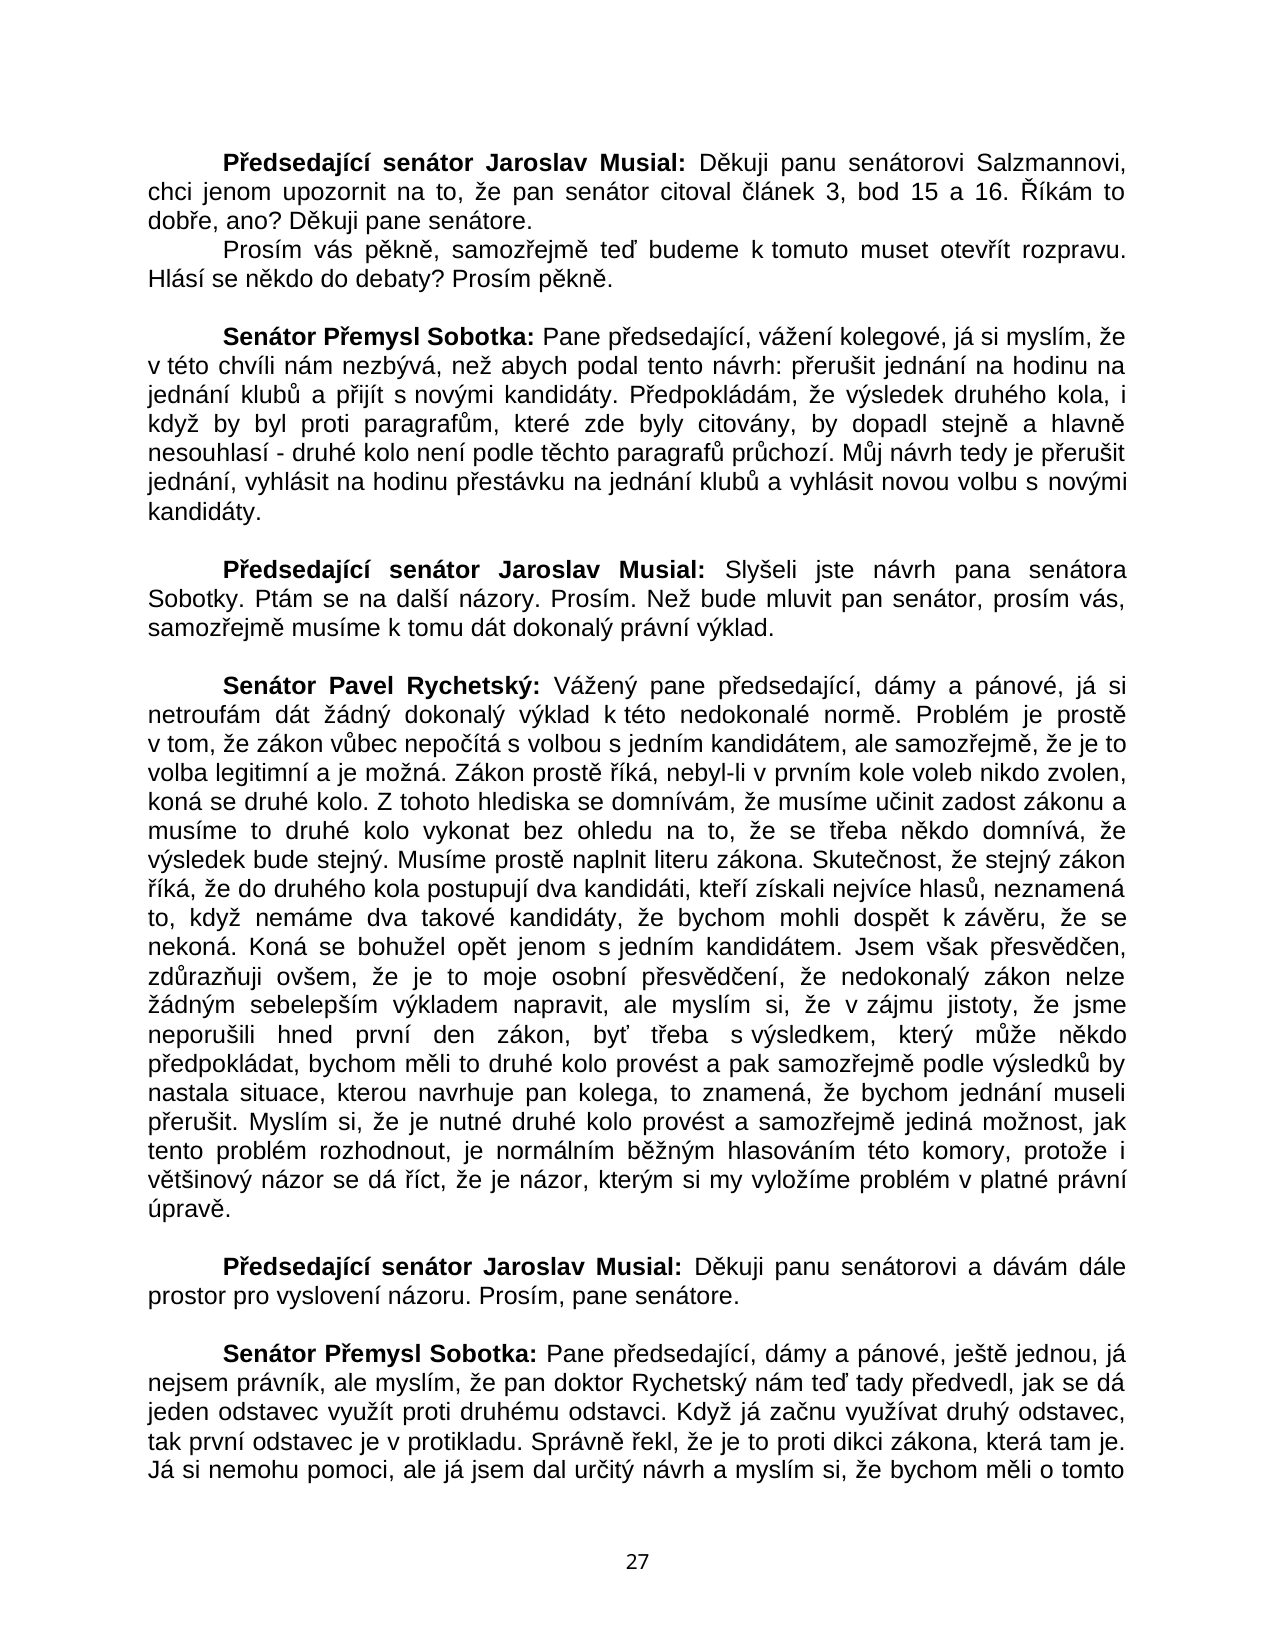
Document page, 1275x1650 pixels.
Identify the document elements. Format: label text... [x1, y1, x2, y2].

text Předsedající senátor Jaroslav Musial: Děkuji panu senátorovi Salzmannovi, chci jenom upozornit na to, že pan senátor citoval článek 3, bod 15 a 16. Říkám to dobře, ano? Děkuji pane senátore. [148, 148, 1127, 235]
text Předsedající senátor Jaroslav Musial: Děkuji panu senátorovi a dávám dále prostor pro vyslovení názoru. Prosím, pane senátore. [148, 1252, 1127, 1310]
text Senátor Pavel Rychetský: Vážený pane předsedající, dámy a pánové, já si netroufám dát žádný dokonalý výklad k této nedokonalé normě. Problém je prostě v tom, že zákon vůbec nepočítá s volbou s jedním kandidátem, ale samozřejmě, že je to volba legitimní a je možná. Zákon prostě říká, nebyl-li v prvním kole voleb nikdo zvolen, koná se druhé kolo. Z tohoto hlediska se domnívám, že musíme učinit zadost zákonu a musíme to druhé kolo vykonat bez ohledu na to, že se třeba někdo domnívá, že výsledek bude stejný. Musíme prostě naplnit literu zákona. Skutečnost, že stejný zákon říká, že do druhého kola postupují dva kandidáti, kteří získali nejvíce hlasů, neznamená to, když nemáme dva takové kandidáty, že bychom mohli dospět k závěru, že se nekoná. Koná se bohužel opět jenom s jedním kandidátem. Jsem však přesvědčen, zdůrazňuji ovšem, že je to moje osobní přesvědčení, že nedokonalý zákon nelze žádným sebelepším výkladem napravit, ale myslím si, že v zájmu jistoty, že jsme neporušili hned první den zákon, byť třeba s výsledkem, který může někdo předpokládat, bychom měli to druhé kolo provést a pak samozřejmě podle výsledků by nastala situace, kterou navrhuje pan kolega, to znamená, že bychom jednání museli přerušit. Myslím si, že je nutné druhé kolo provést a samozřejmě jediná možnost, jak tento problém rozhodnout, je normálním běžným hlasováním této komory, protože i většinový názor se dá říct, že je názor, kterým si my vyložíme problém v platné právní úpravě. [148, 671, 1127, 1223]
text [148, 1339, 1127, 1484]
text Předsedající senátor Jaroslav Musial: Slyšeli jste návrh pana senátora Sobotky. Ptám se na další názory. Prosím. Než bude mluvit pan senátor, prosím vás, samozřejmě musíme k tomu dát dokonalý právní výklad. [148, 554, 1127, 642]
text Prosím vás pěkně, samozřejmě teď budeme k tomuto muset otevřít rozpravu. Hlásí se někdo do debaty? Prosím pěkně. [148, 235, 1127, 293]
text Senátor Přemysl Sobotka: Pane předsedající, vážení kolegové, já si myslím, že v této chvíli nám nezbývá, než abych podal tento návrh: přerušit jednání na hodinu na jednání klubů a přijít s novými kandidáty. Předpokládám, že výsledek druhého kola, i když by byl proti paragrafům, které zde byly citovány, by dopadl stejně a hlavně nesouhlasí - druhé kolo není podle těchto paragrafů průchozí. Můj návrh tedy je přerušit jednání, vyhlásit na hodinu přestávku na jednání klubů a vyhlásit novou volbu s novými kandidáty. [148, 322, 1127, 525]
